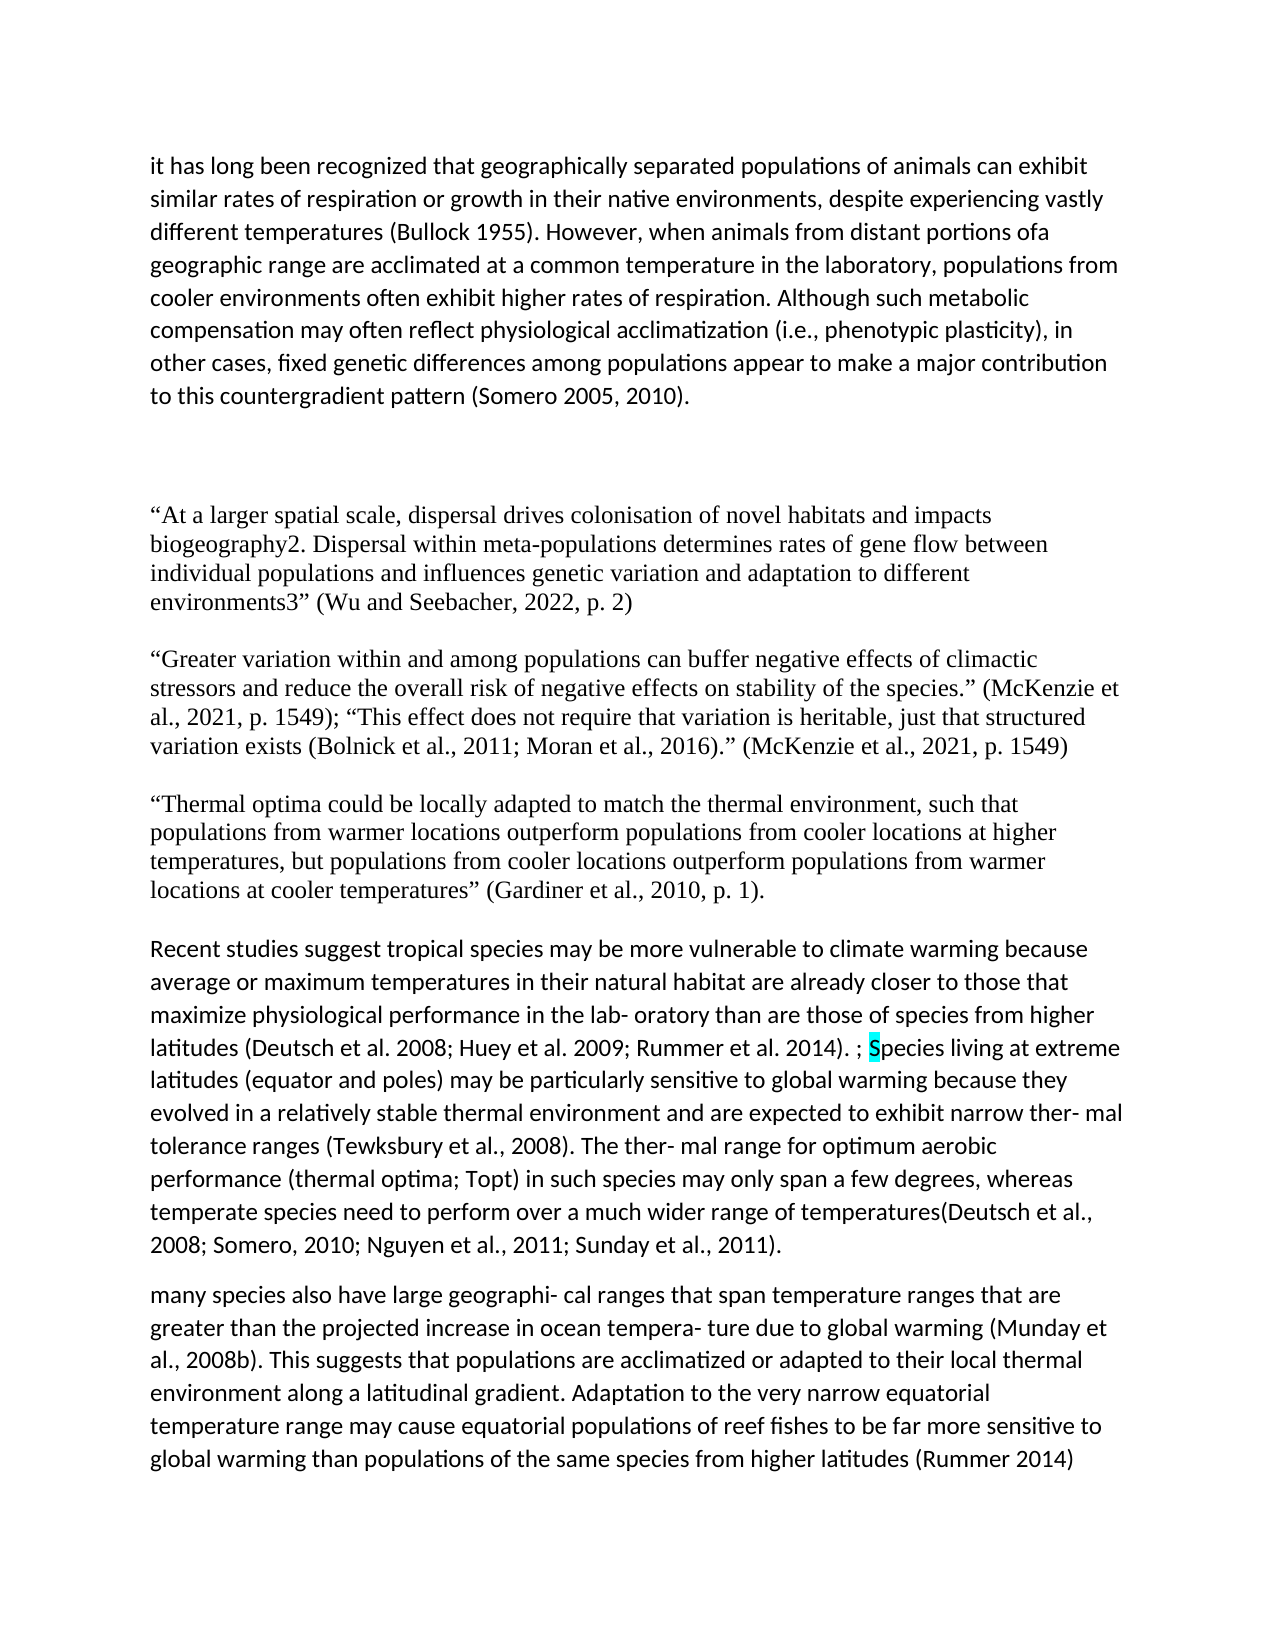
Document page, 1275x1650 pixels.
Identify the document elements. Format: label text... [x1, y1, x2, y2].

text many species also have large geographi- cal ranges that span temperature ranges that are greater than the projected increase in ocean tempera- ture due to global warming (Munday et al., 2008b). This suggests that populations are acclimatized or adapted to their local thermal environment along a latitudinal gradient. Adaptation to the very narrow equatorial temperature range may cause equatorial populations of reef fishes to be far more sensitive to global warming than populations of the same species from higher latitudes (Rummer 2014) [150, 1279, 1125, 1474]
text Recent studies suggest tropical species may be more vulnerable to climate warming because average or maximum temperatures in their natural habitat are already closer to those that maximize physiological performance in the lab- oratory than are those of species from higher latitudes (Deutsch et al. 2008; Huey et al. 2009; Rummer et al. 2014). ; Species living at extreme latitudes (equator and poles) may be particularly sensitive to global warming because they evolved in a relatively stable thermal environment and are expected to exhibit narrow ther- mal tolerance ranges (Tewksbury et al., 2008). The ther- mal range for optimum aerobic performance (thermal optima; Topt) in such species may only span a few degrees, whereas temperate species need to perform over a much wider range of temperatures(Deutsch et al., 2008; Somero, 2010; Nguyen et al., 2011; Sunday et al., 2011). [150, 933, 1125, 1260]
text “At a larger spatial scale, dispersal drives colonisation of novel habitats and impacts biogeography2. Dispersal within meta-populations determines rates of gene flow between individual populations and influences genetic variation and adaptation to different environments3” (Wu and Seebacher, 2022, p. 2) [150, 500, 1125, 615]
text it has long been recognized that geographically separated populations of animals can exhibit similar rates of respiration or growth in their native environments, despite experiencing vastly different temperatures (Bullock 1955). However, when animals from distant portions ofa geographic range are acclimated at a common temperature in the laboratory, populations from cooler environments often exhibit higher rates of respiration. Although such metabolic compensation may often reflect physiological acclimatization (i.e., phenotypic plasticity), in other cases, fixed genetic differences among populations appear to make a major contribution to this countergradient pattern (Somero 2005, 2010). [150, 150, 1125, 411]
text “Greater variation within and among populations can buffer negative effects of climactic stressors and reduce the overall risk of negative effects on stability of the species.” (McKenzie et al., 2021, p. 1549); “This effect does not require that variation is heritable, just that structured variation exists (Bolnick et al., 2011; Moran et al., 2016).” (McKenzie et al., 2021, p. 1549) [150, 644, 1125, 759]
text “Thermal optima could be locally adapted to match the thermal environment, such that populations from warmer locations outperform populations from cooler locations at higher temperatures, but populations from cooler locations outperform populations from warmer locations at cooler temperatures” (Gardiner et al., 2010, p. 1). [150, 789, 1125, 904]
